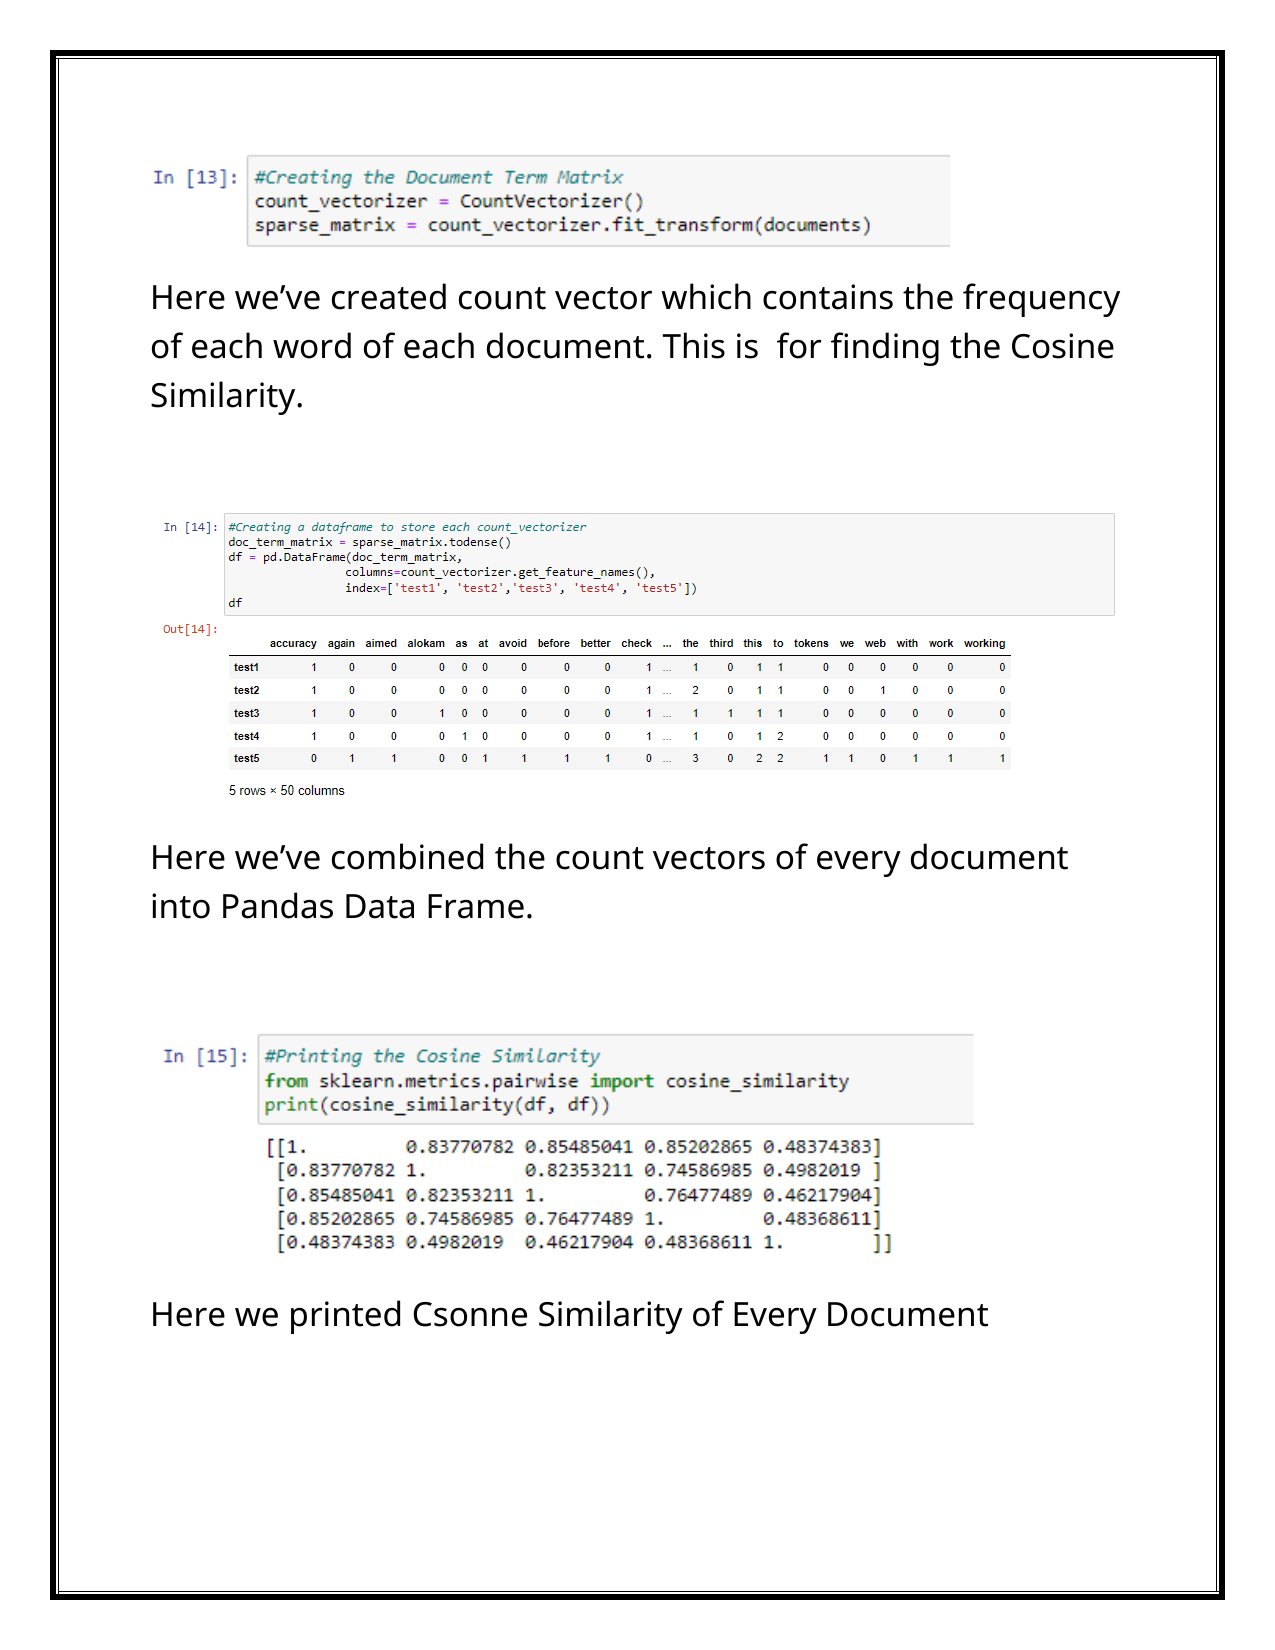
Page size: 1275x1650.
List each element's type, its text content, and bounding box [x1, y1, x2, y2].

text Here we’ve combined the count vectors of every document into Pandas Data Frame. [150, 834, 1125, 928]
picture [150, 1014, 974, 1272]
picture [150, 150, 951, 255]
text Here we’ve created count vector which contains the frequency of each word of each document. This is for finding the Cosine Similarity. [150, 273, 1125, 417]
picture [150, 502, 1125, 814]
text Here we printed Csonne Similarity of Every Document [150, 1291, 1125, 1336]
